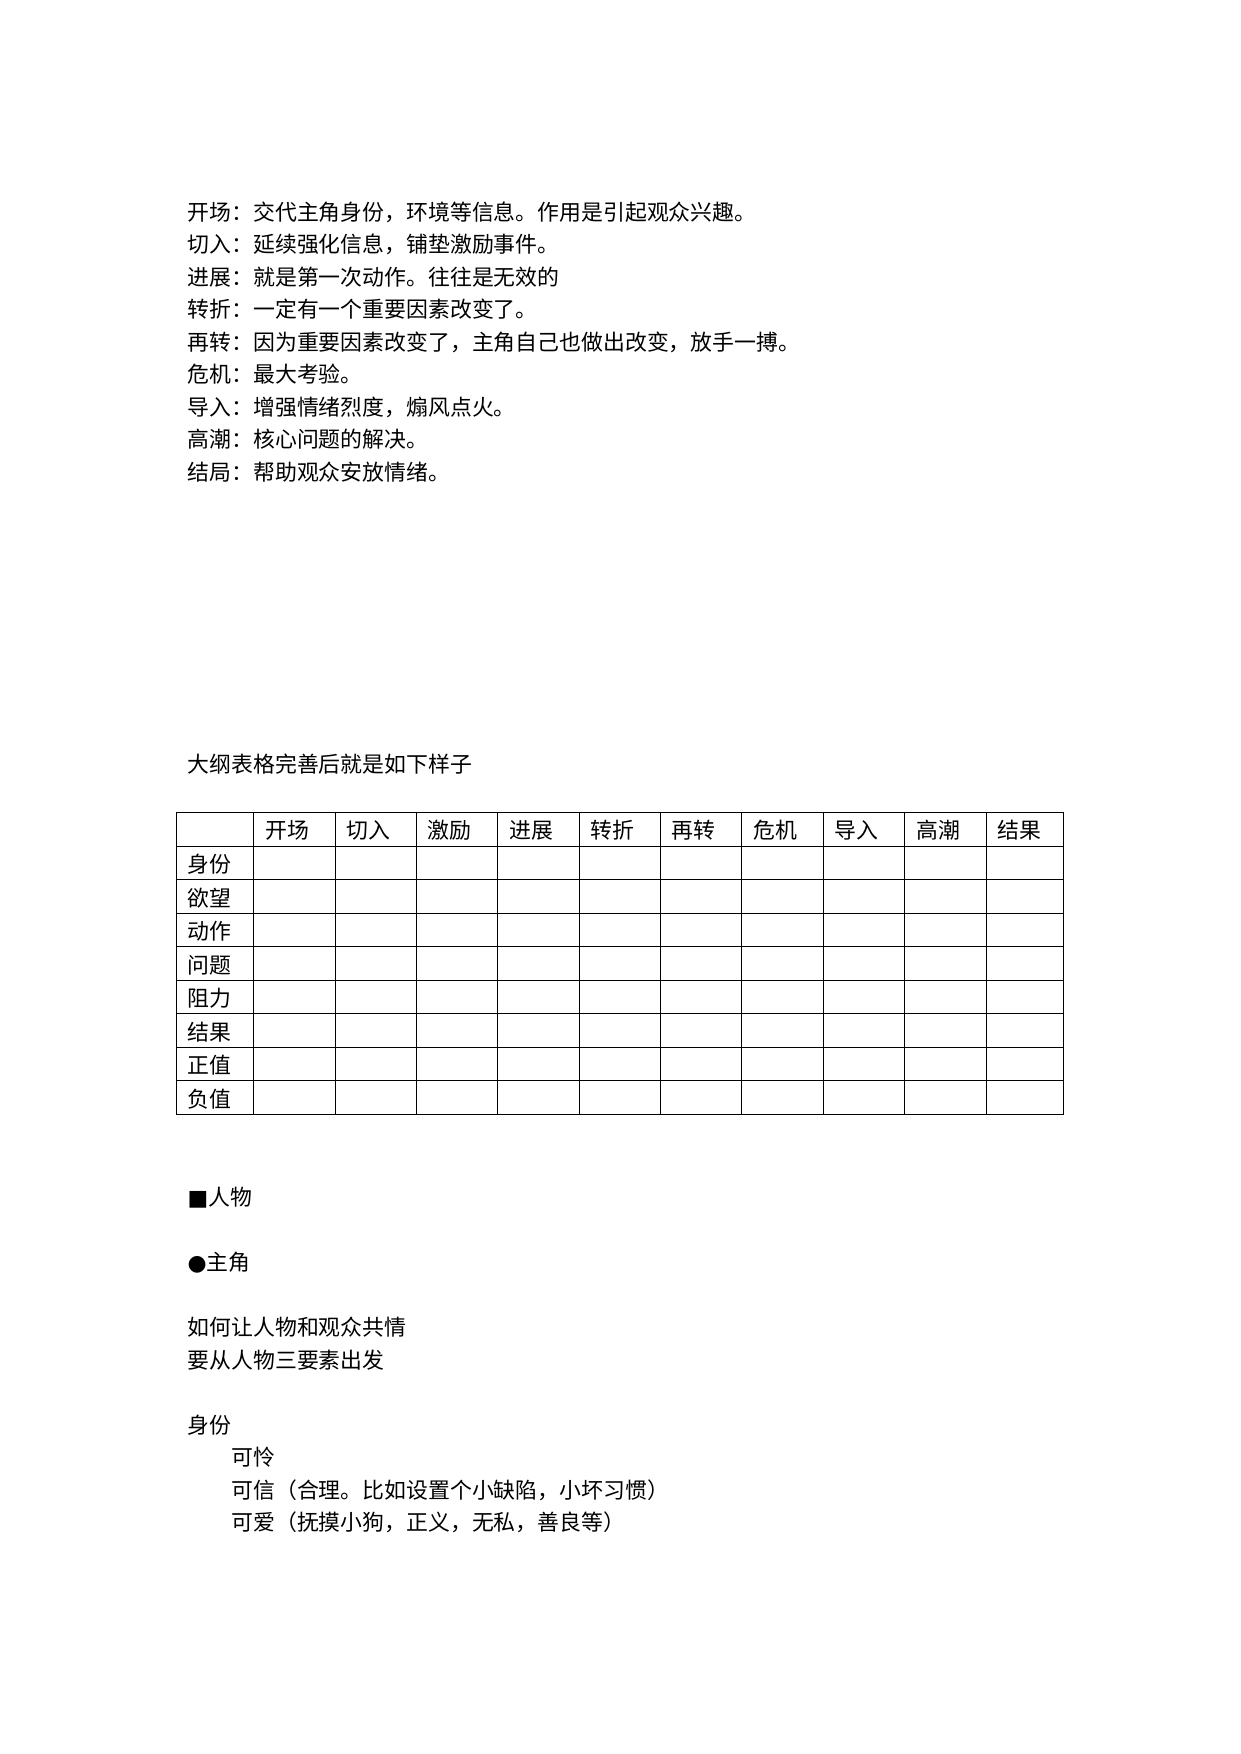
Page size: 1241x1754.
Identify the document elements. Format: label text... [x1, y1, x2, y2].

table_cell [987, 981, 1063, 1013]
table_cell [336, 847, 416, 879]
table_cell [661, 1048, 741, 1080]
text 大纲表格完善后就是如下样子 [187, 747, 1053, 779]
table_cell [417, 880, 497, 913]
table_cell [580, 981, 660, 1013]
table_cell [580, 1014, 660, 1047]
table_cell [661, 1081, 741, 1114]
text 开场：交代主角身份，环境等信息。作用是引起观众兴趣。 [187, 194, 1053, 227]
table_cell [742, 880, 823, 913]
table_cell [254, 914, 335, 946]
table_header 导入 [824, 813, 904, 846]
table_cell [336, 1048, 416, 1080]
table_cell [824, 947, 904, 980]
table_cell 欲望 [177, 880, 253, 913]
table_cell 动作 [177, 914, 253, 946]
text 转折：一定有一个重要因素改变了。 [187, 292, 1053, 324]
table_cell [417, 914, 497, 946]
text 可怜 [187, 1440, 1053, 1472]
table_cell [742, 1081, 823, 1114]
table_cell [336, 880, 416, 913]
table_cell [742, 1014, 823, 1047]
table_cell [336, 947, 416, 980]
table_cell [987, 1014, 1063, 1047]
table_cell [987, 1048, 1063, 1080]
table_cell [580, 1081, 660, 1114]
table_header 结果 [987, 813, 1063, 846]
table_cell [824, 1014, 904, 1047]
table_cell 身份 [177, 847, 253, 879]
table_cell [905, 880, 986, 913]
table_cell [661, 947, 741, 980]
table_cell [417, 981, 497, 1013]
table_header 再转 [661, 813, 741, 846]
table_cell [336, 1081, 416, 1114]
table_cell [417, 1014, 497, 1047]
table_header 进展 [498, 813, 579, 846]
table_cell [824, 914, 904, 946]
table_cell [905, 1081, 986, 1114]
table_cell 负值 [177, 1081, 253, 1114]
table_cell [661, 914, 741, 946]
table_cell [254, 981, 335, 1013]
table_cell [905, 1048, 986, 1080]
table_cell [742, 981, 823, 1013]
table_cell [661, 1014, 741, 1047]
table_header 高潮 [905, 813, 986, 846]
text 如何让人物和观众共情 [187, 1310, 1053, 1342]
text 结局：帮助观众安放情绪。 [187, 454, 1053, 487]
table_cell [824, 1081, 904, 1114]
table_header 切入 [336, 813, 416, 846]
table_cell [824, 847, 904, 879]
table_cell [498, 880, 579, 913]
table_header 激励 [417, 813, 497, 846]
table_cell [580, 914, 660, 946]
table_cell [824, 1048, 904, 1080]
table_cell [987, 847, 1063, 879]
table_cell [742, 914, 823, 946]
table_cell [905, 1014, 986, 1047]
table_cell [254, 880, 335, 913]
table_cell [417, 1081, 497, 1114]
table_cell [417, 847, 497, 879]
table_cell [580, 880, 660, 913]
table_cell [580, 847, 660, 879]
text 危机：最大考验。 [187, 357, 1053, 389]
text 导入：增强情绪烈度，煽风点火。 [187, 389, 1053, 422]
table_cell [742, 1048, 823, 1080]
table_header 转折 [580, 813, 660, 846]
table_header 危机 [742, 813, 823, 846]
table_cell 问题 [177, 947, 253, 980]
table_cell [417, 947, 497, 980]
table_cell [498, 981, 579, 1013]
table_cell [905, 981, 986, 1013]
text 切入：延续强化信息，铺垫激励事件。 [187, 227, 1053, 259]
table_cell [987, 947, 1063, 980]
table_cell [905, 847, 986, 879]
table_cell 阻力 [177, 981, 253, 1013]
table_cell [254, 1048, 335, 1080]
table_cell [661, 847, 741, 879]
table_cell [824, 981, 904, 1013]
text 要从人物三要素出发 [187, 1342, 1053, 1375]
table_cell [498, 914, 579, 946]
table_cell [987, 914, 1063, 946]
table_cell [742, 947, 823, 980]
table_cell [987, 1081, 1063, 1114]
table_cell [336, 981, 416, 1013]
table_cell [580, 1048, 660, 1080]
table_header [177, 813, 253, 846]
table_cell [905, 914, 986, 946]
table_cell [742, 847, 823, 879]
table_cell [498, 847, 579, 879]
text ■人物 [187, 1180, 1053, 1212]
text 再转：因为重要因素改变了，主角自己也做出改变，放手一搏。 [187, 324, 1053, 357]
text 可信（合理。比如设置个小缺陷，小坏习惯） [187, 1472, 1053, 1505]
table_cell [498, 947, 579, 980]
text ●主角 [187, 1245, 1053, 1277]
table_cell [905, 947, 986, 980]
table_cell [336, 1014, 416, 1047]
table_cell [498, 1014, 579, 1047]
table_cell [661, 981, 741, 1013]
text 可爱（抚摸小狗，正义，无私，善良等） [187, 1505, 1053, 1537]
table_cell [336, 914, 416, 946]
table_header 开场 [254, 813, 335, 846]
table_cell [987, 880, 1063, 913]
text 进展：就是第一次动作。往往是无效的 [187, 259, 1053, 292]
table_cell [254, 847, 335, 879]
table_cell 结果 [177, 1014, 253, 1047]
text 高潮：核心问题的解决。 [187, 422, 1053, 454]
table_cell [824, 880, 904, 913]
table_cell [254, 1081, 335, 1114]
table_cell [498, 1048, 579, 1080]
table_cell [661, 880, 741, 913]
table_cell [254, 1014, 335, 1047]
text 身份 [187, 1407, 1053, 1440]
table_cell [254, 947, 335, 980]
table_cell 正值 [177, 1048, 253, 1080]
table_cell [498, 1081, 579, 1114]
table_cell [417, 1048, 497, 1080]
table_cell [580, 947, 660, 980]
